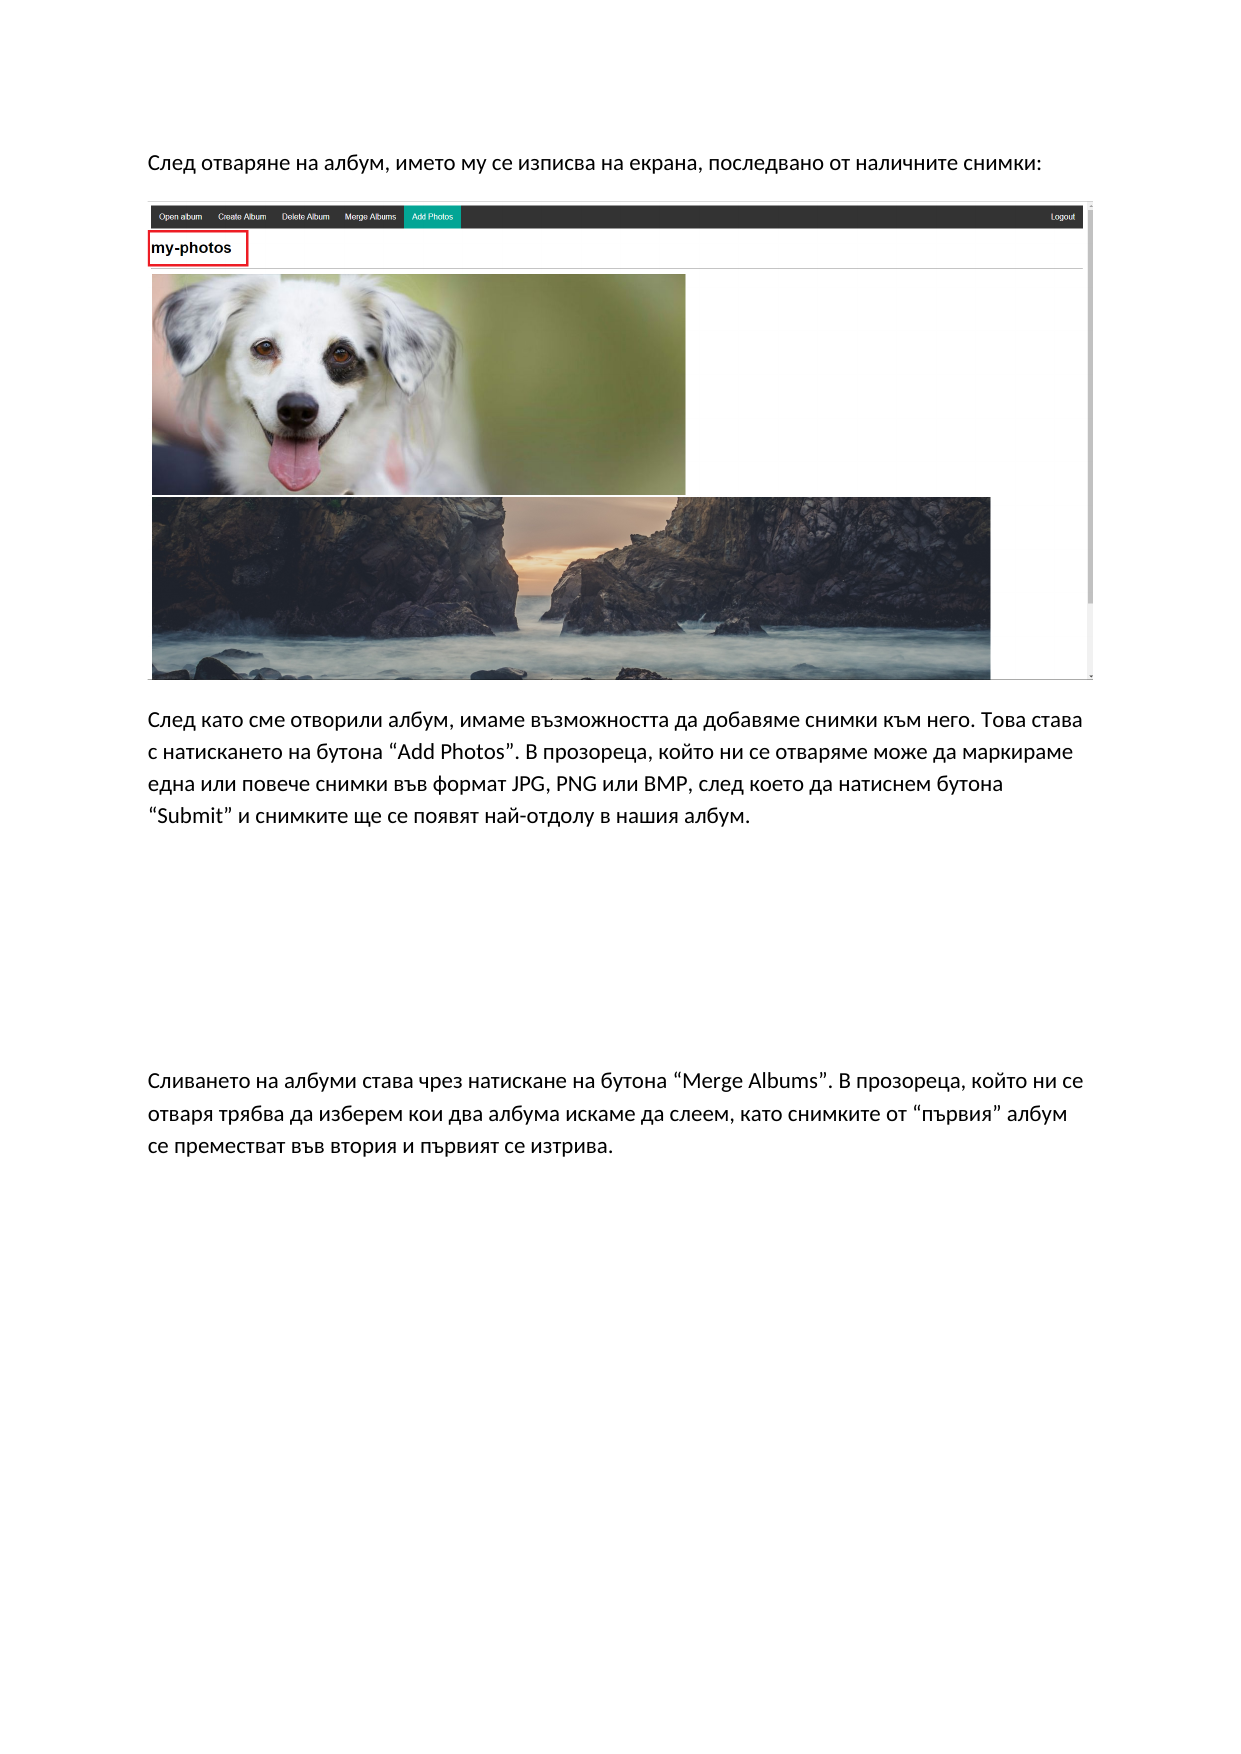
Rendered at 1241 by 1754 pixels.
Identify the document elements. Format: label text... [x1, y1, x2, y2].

text След отваряне на албум, името му се изписва на екрана, последвано от наличните снимки: [148, 148, 1093, 176]
text След като сме отворили албум, имаме възможността да добавяме снимки към него. Това става с натискането на бутона “Add Photos”. В прозореца, който ни се отваряме може да маркираме една или повече снимки във формат JPG, PNG или BMP, след което да натиснем бутона “Submit” и снимките ще се появят най-отдолу в нашия албум. [148, 705, 1093, 829]
text Сливането на албуми става чрез натискане на бутона “Merge Albums”. В прозореца, който ни се отваря трябва да изберем кои два албума искаме да слеем, като снимките от “първия” албум се преместват във втория и първият се изтрива. [148, 1066, 1093, 1159]
picture [147, 200, 1093, 680]
